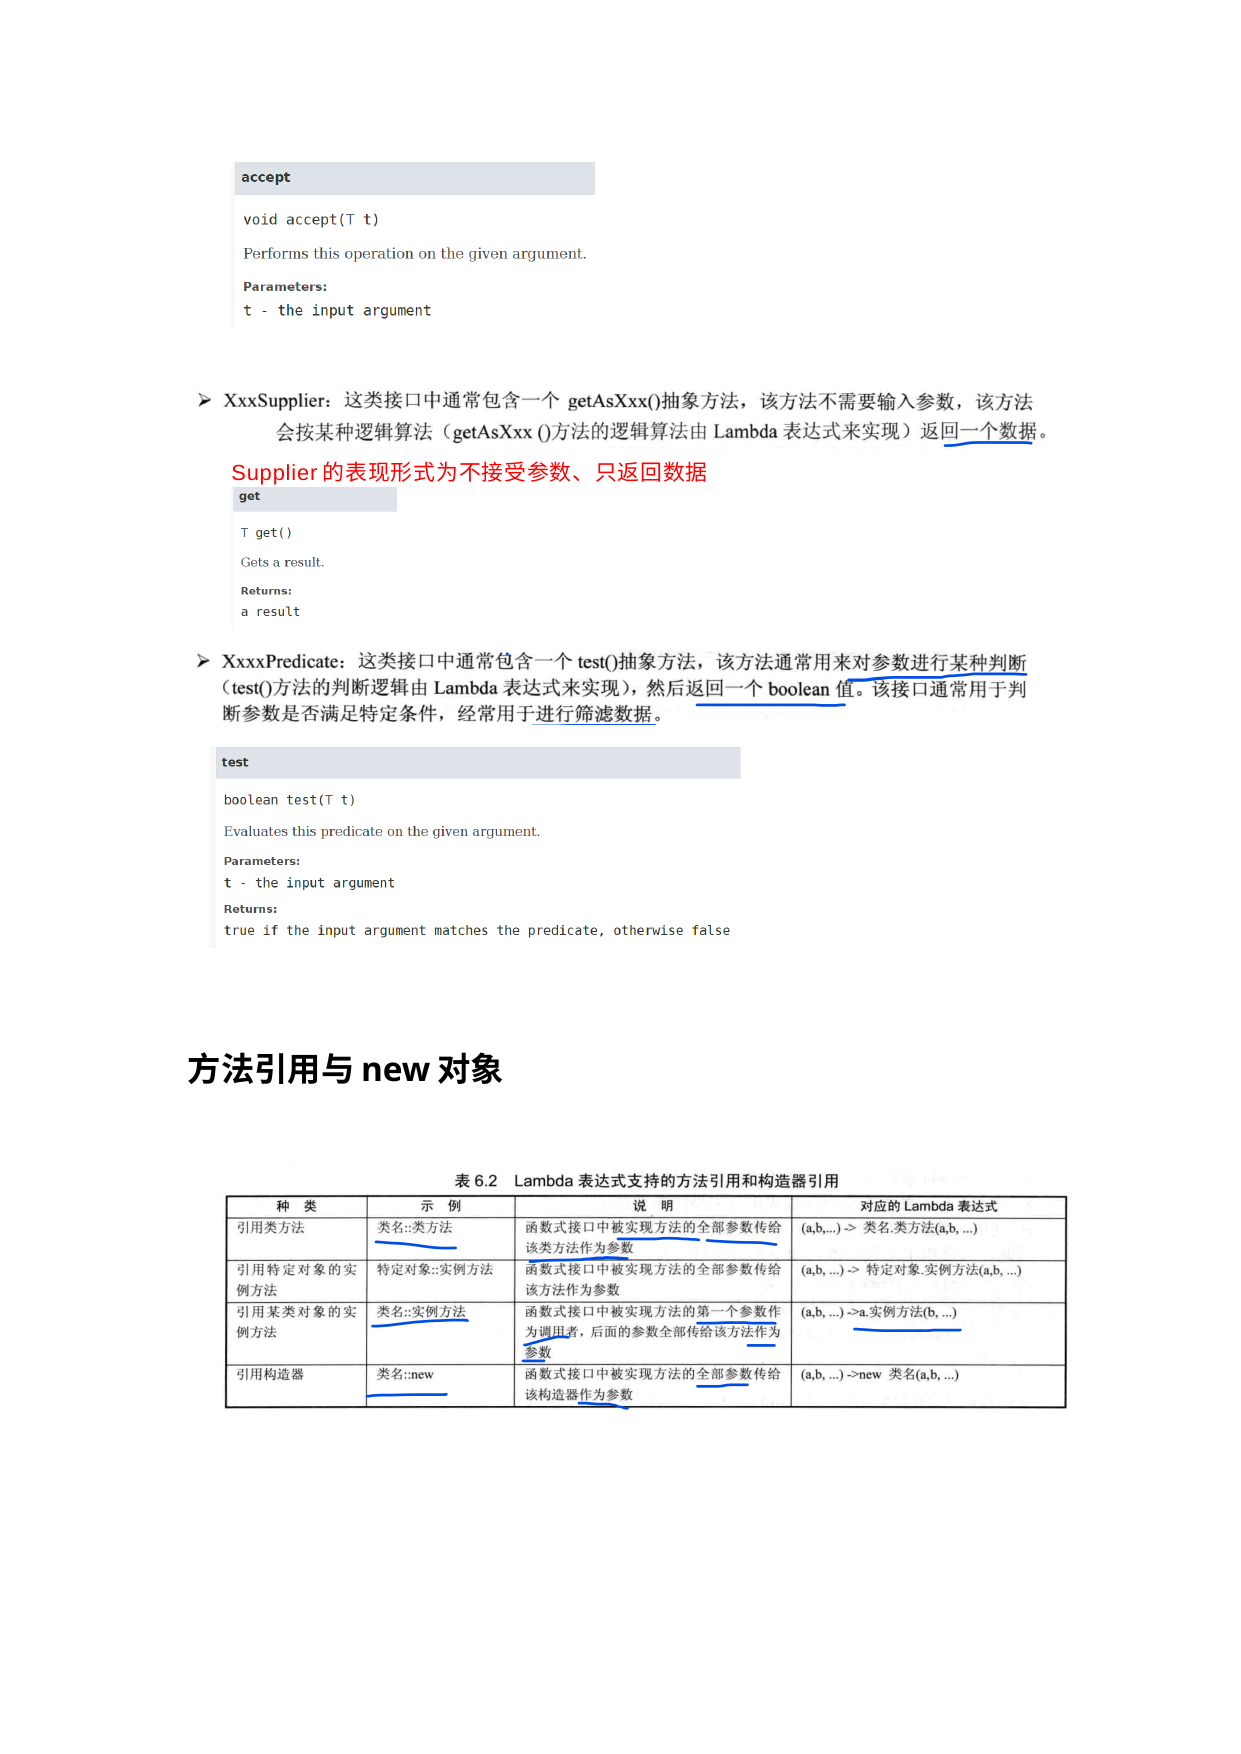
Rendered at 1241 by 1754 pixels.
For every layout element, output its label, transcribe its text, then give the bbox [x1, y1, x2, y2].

picture [231, 162, 595, 328]
text Supplier的表现形式为不接受参数、只返回数据 [187, 454, 1053, 487]
picture [231, 487, 397, 631]
subtitle 方法引用与new对象 [187, 1034, 1053, 1099]
picture [209, 1161, 1075, 1417]
picture [187, 649, 1053, 725]
picture [187, 389, 1053, 449]
picture [209, 747, 741, 948]
